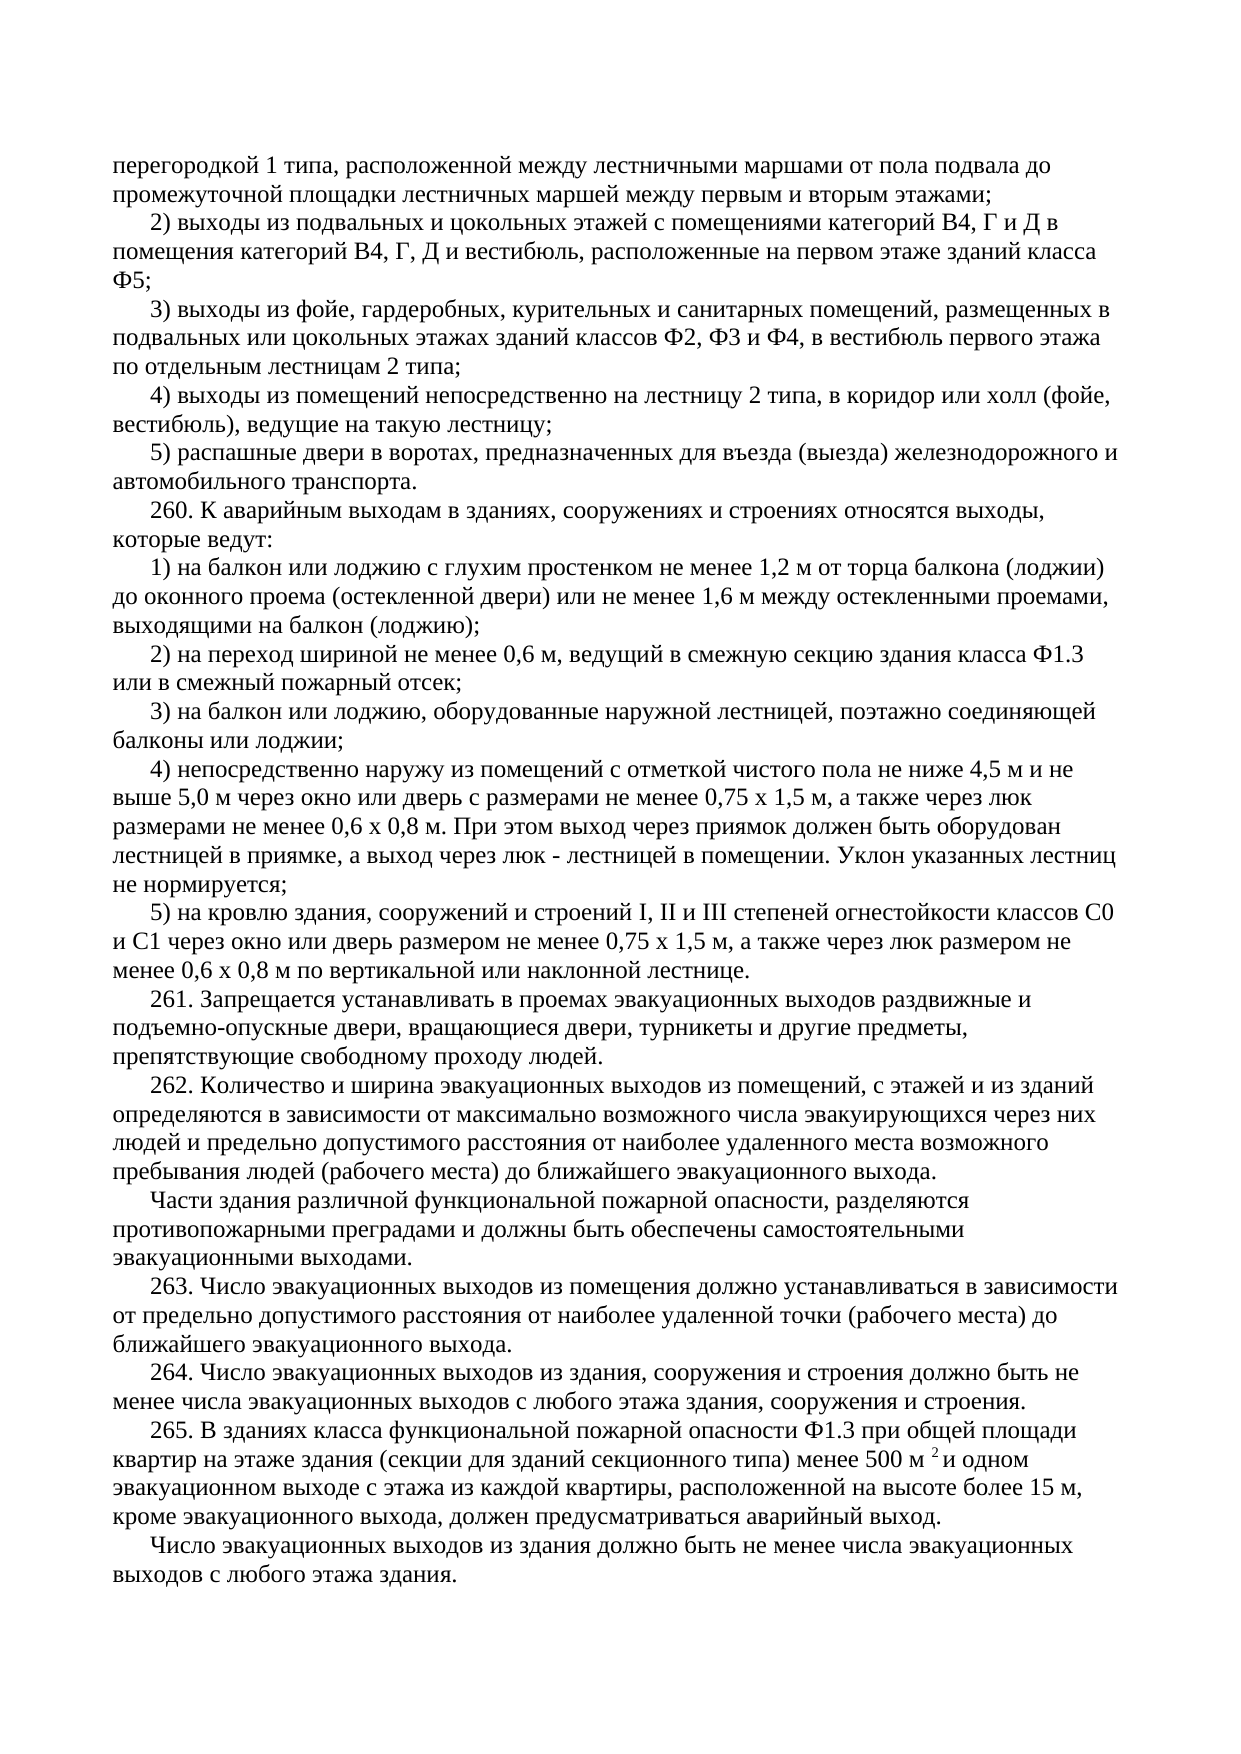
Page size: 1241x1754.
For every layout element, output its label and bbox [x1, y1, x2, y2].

text [112, 150, 1128, 1587]
